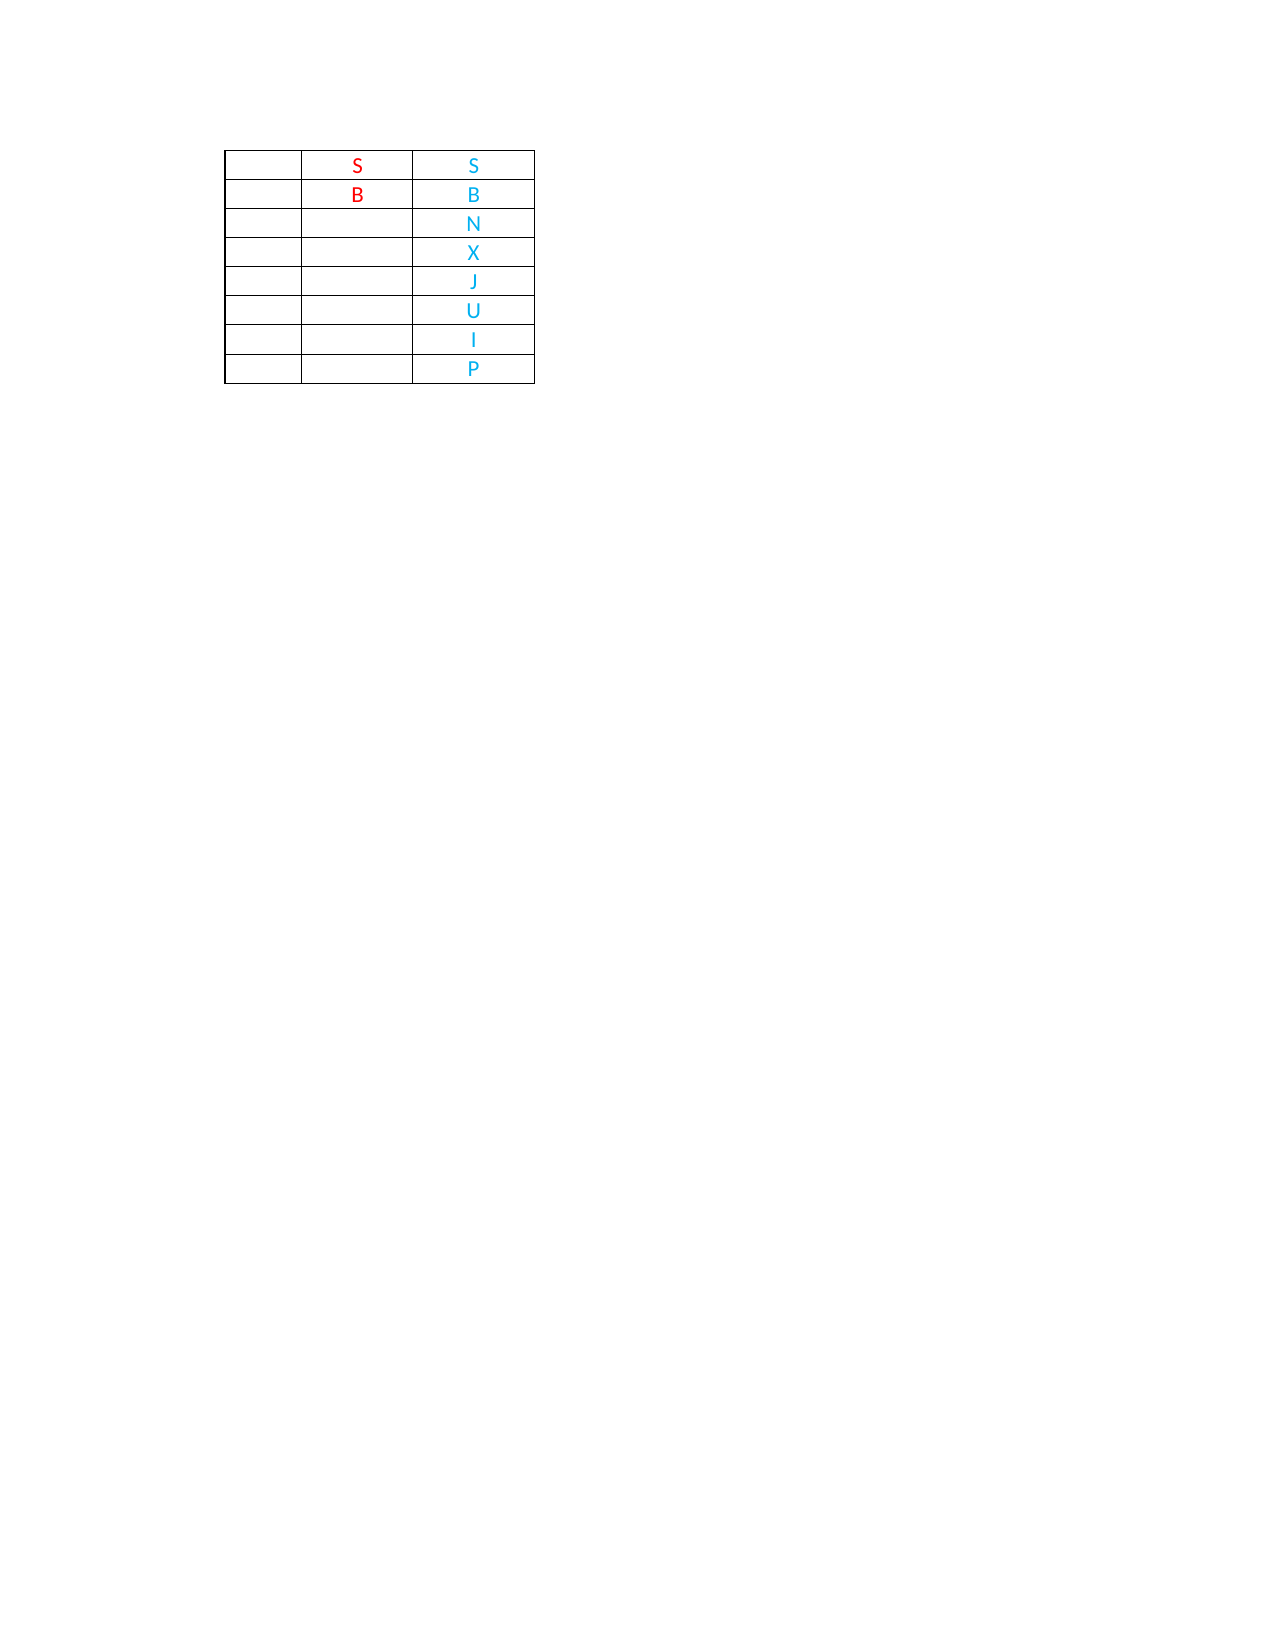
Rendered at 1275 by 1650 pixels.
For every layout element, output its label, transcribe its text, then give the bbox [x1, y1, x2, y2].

table_cell I [413, 325, 534, 353]
table_cell [226, 180, 301, 208]
table_cell [302, 325, 412, 353]
table_cell B [302, 180, 412, 208]
table_cell J [413, 267, 534, 295]
table_cell P [413, 355, 534, 382]
table_cell [226, 238, 301, 266]
table_cell [302, 238, 412, 266]
table_cell [226, 325, 301, 353]
table_cell S [413, 151, 534, 179]
table_cell B [413, 180, 534, 208]
table_cell [226, 267, 301, 295]
table_cell U [413, 296, 534, 324]
table_cell [302, 355, 412, 382]
table_cell [302, 209, 412, 237]
table_cell [302, 267, 412, 295]
table_cell S [302, 151, 412, 179]
table_cell N [413, 209, 534, 237]
table_cell [226, 355, 301, 382]
table_cell [302, 296, 412, 324]
table_cell [226, 151, 301, 179]
table_cell X [413, 238, 534, 266]
table_cell [226, 209, 301, 237]
table_cell [226, 296, 301, 324]
